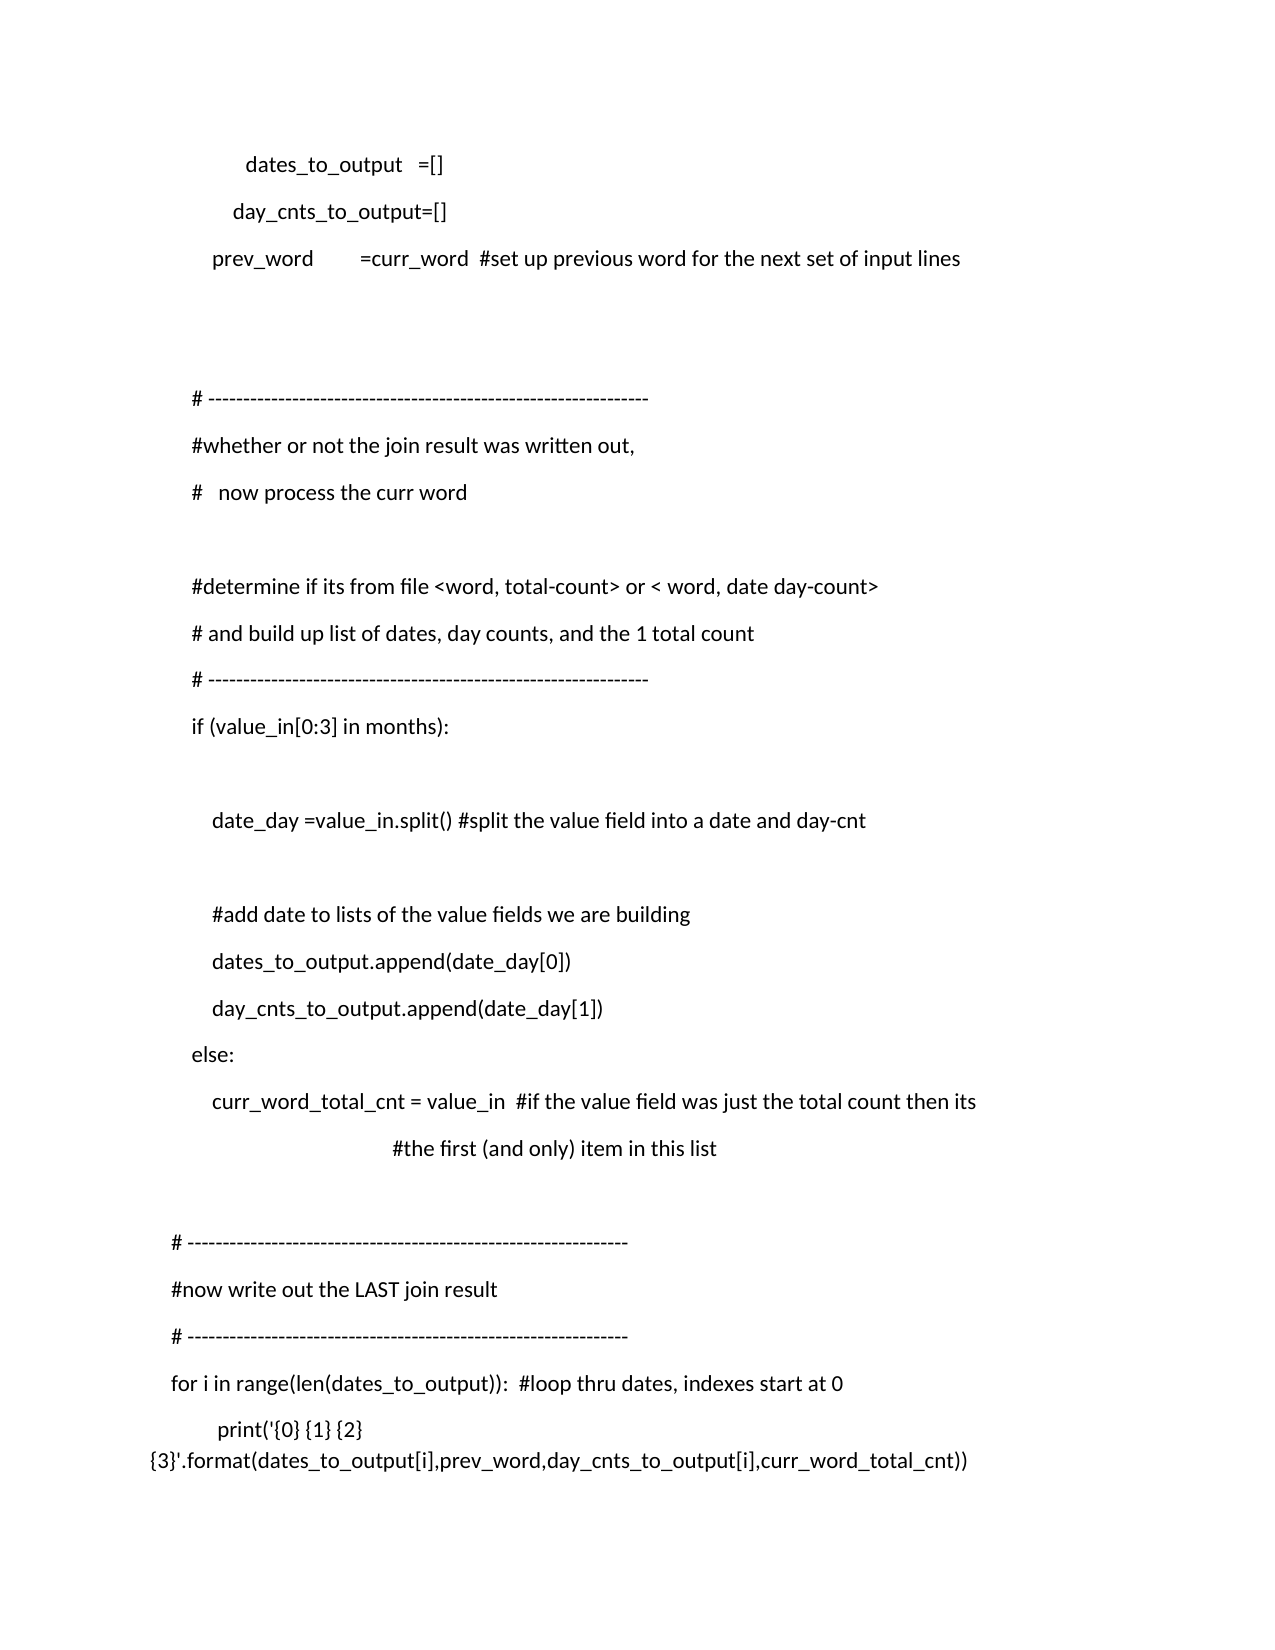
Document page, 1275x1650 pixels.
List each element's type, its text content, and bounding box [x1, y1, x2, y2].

text date_day =value_in.split() #split the value field into a date and day-cnt [150, 806, 1125, 834]
text #add date to lists of the value fields we are building [150, 900, 1125, 928]
text # now process the curr word [150, 478, 1125, 506]
text #whether or not the join result was written out, [150, 431, 1125, 459]
text curr_word_total_cnt = value_in #if the value field was just the total count then its [150, 1087, 1125, 1116]
text #determine if its from file <word, total-count> or < word, date day-count> [150, 572, 1125, 600]
text # --------------------------------------------------------------- [150, 1228, 1125, 1256]
text if (value_in[0:3] in months): [150, 712, 1125, 741]
text # --------------------------------------------------------------- [150, 1322, 1125, 1350]
text day_cnts_to_output.append(date_day[1]) [150, 994, 1125, 1022]
text #the first (and only) item in this list [150, 1134, 1125, 1162]
text dates_to_output.append(date_day[0]) [150, 947, 1125, 975]
text print('{0} {1} {2} {3}'.format(dates_to_output[i],prev_word,day_cnts_to_output[i],curr_word_total_cnt)) [150, 1416, 1125, 1474]
text # --------------------------------------------------------------- [150, 666, 1125, 694]
text #now write out the LAST join result [150, 1275, 1125, 1303]
text # --------------------------------------------------------------- [150, 384, 1125, 412]
text day_cnts_to_output=[] [150, 197, 1125, 225]
text prev_word =curr_word #set up previous word for the next set of input lines [150, 244, 1125, 272]
text # and build up list of dates, day counts, and the 1 total count [150, 619, 1125, 647]
text for i in range(len(dates_to_output)): #loop thru dates, indexes start at 0 [150, 1369, 1125, 1397]
text else: [150, 1041, 1125, 1069]
text dates_to_output =[] [150, 150, 1125, 178]
